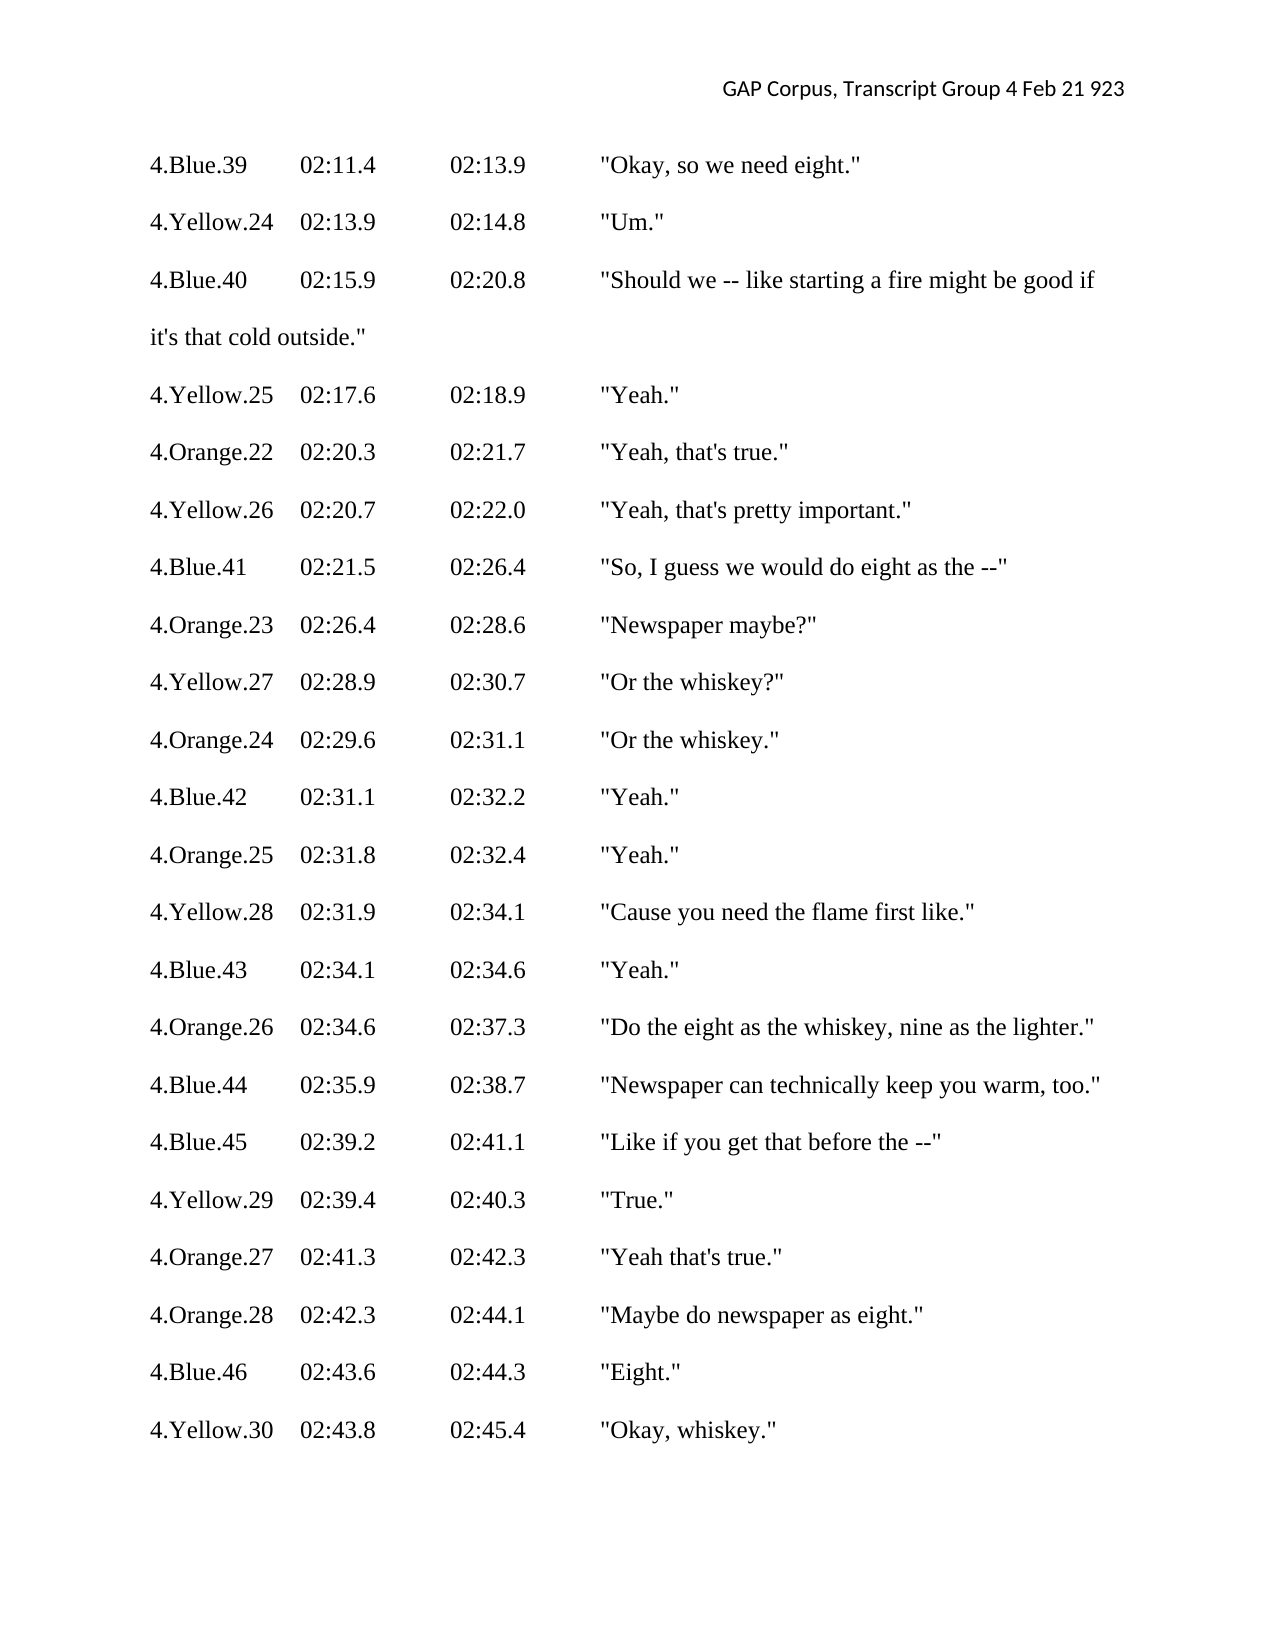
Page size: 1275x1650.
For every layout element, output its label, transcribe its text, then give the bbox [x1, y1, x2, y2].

text 4.Blue.42 02:31.1 02:32.2 "Yeah." [150, 782, 1125, 811]
text 4.Yellow.25 02:17.6 02:18.9 "Yeah." [150, 380, 1125, 409]
text 4.Yellow.27 02:28.9 02:30.7 "Or the whiskey?" [150, 667, 1125, 696]
text 4.Blue.39 02:11.4 02:13.9 "Okay, so we need eight." [150, 150, 1125, 179]
text 4.Orange.23 02:26.4 02:28.6 "Newspaper maybe?" [150, 610, 1125, 639]
text 4.Yellow.26 02:20.7 02:22.0 "Yeah, that's pretty important." [150, 495, 1125, 524]
text 4.Orange.26 02:34.6 02:37.3 "Do the eight as the whiskey, nine as the lighter." [150, 1012, 1125, 1041]
text 4.Yellow.28 02:31.9 02:34.1 "Cause you need the flame first like." [150, 897, 1125, 926]
text 4.Yellow.29 02:39.4 02:40.3 "True." [150, 1185, 1125, 1214]
text 4.Orange.24 02:29.6 02:31.1 "Or the whiskey." [150, 725, 1125, 754]
text 4.Blue.43 02:34.1 02:34.6 "Yeah." [150, 955, 1125, 984]
text 4.Blue.45 02:39.2 02:41.1 "Like if you get that before the --" [150, 1127, 1125, 1156]
text 4.Blue.41 02:21.5 02:26.4 "So, I guess we would do eight as the --" [150, 552, 1125, 581]
text 4.Blue.44 02:35.9 02:38.7 "Newspaper can technically keep you warm, too." [150, 1070, 1125, 1099]
text 4.Blue.40 02:15.9 02:20.8 "Should we -- like starting a fire might be good if it's that cold outside." [150, 265, 1125, 351]
text 4.Orange.28 02:42.3 02:44.1 "Maybe do newspaper as eight." [150, 1300, 1125, 1329]
text 4.Orange.25 02:31.8 02:32.4 "Yeah." [150, 840, 1125, 869]
text 4.Yellow.30 02:43.8 02:45.4 "Okay, whiskey." [150, 1415, 1125, 1444]
text 4.Orange.22 02:20.3 02:21.7 "Yeah, that's true." [150, 437, 1125, 466]
text 4.Orange.27 02:41.3 02:42.3 "Yeah that's true." [150, 1242, 1125, 1271]
text 4.Blue.46 02:43.6 02:44.3 "Eight." [150, 1357, 1125, 1386]
text 4.Yellow.24 02:13.9 02:14.8 "Um." [150, 207, 1125, 236]
